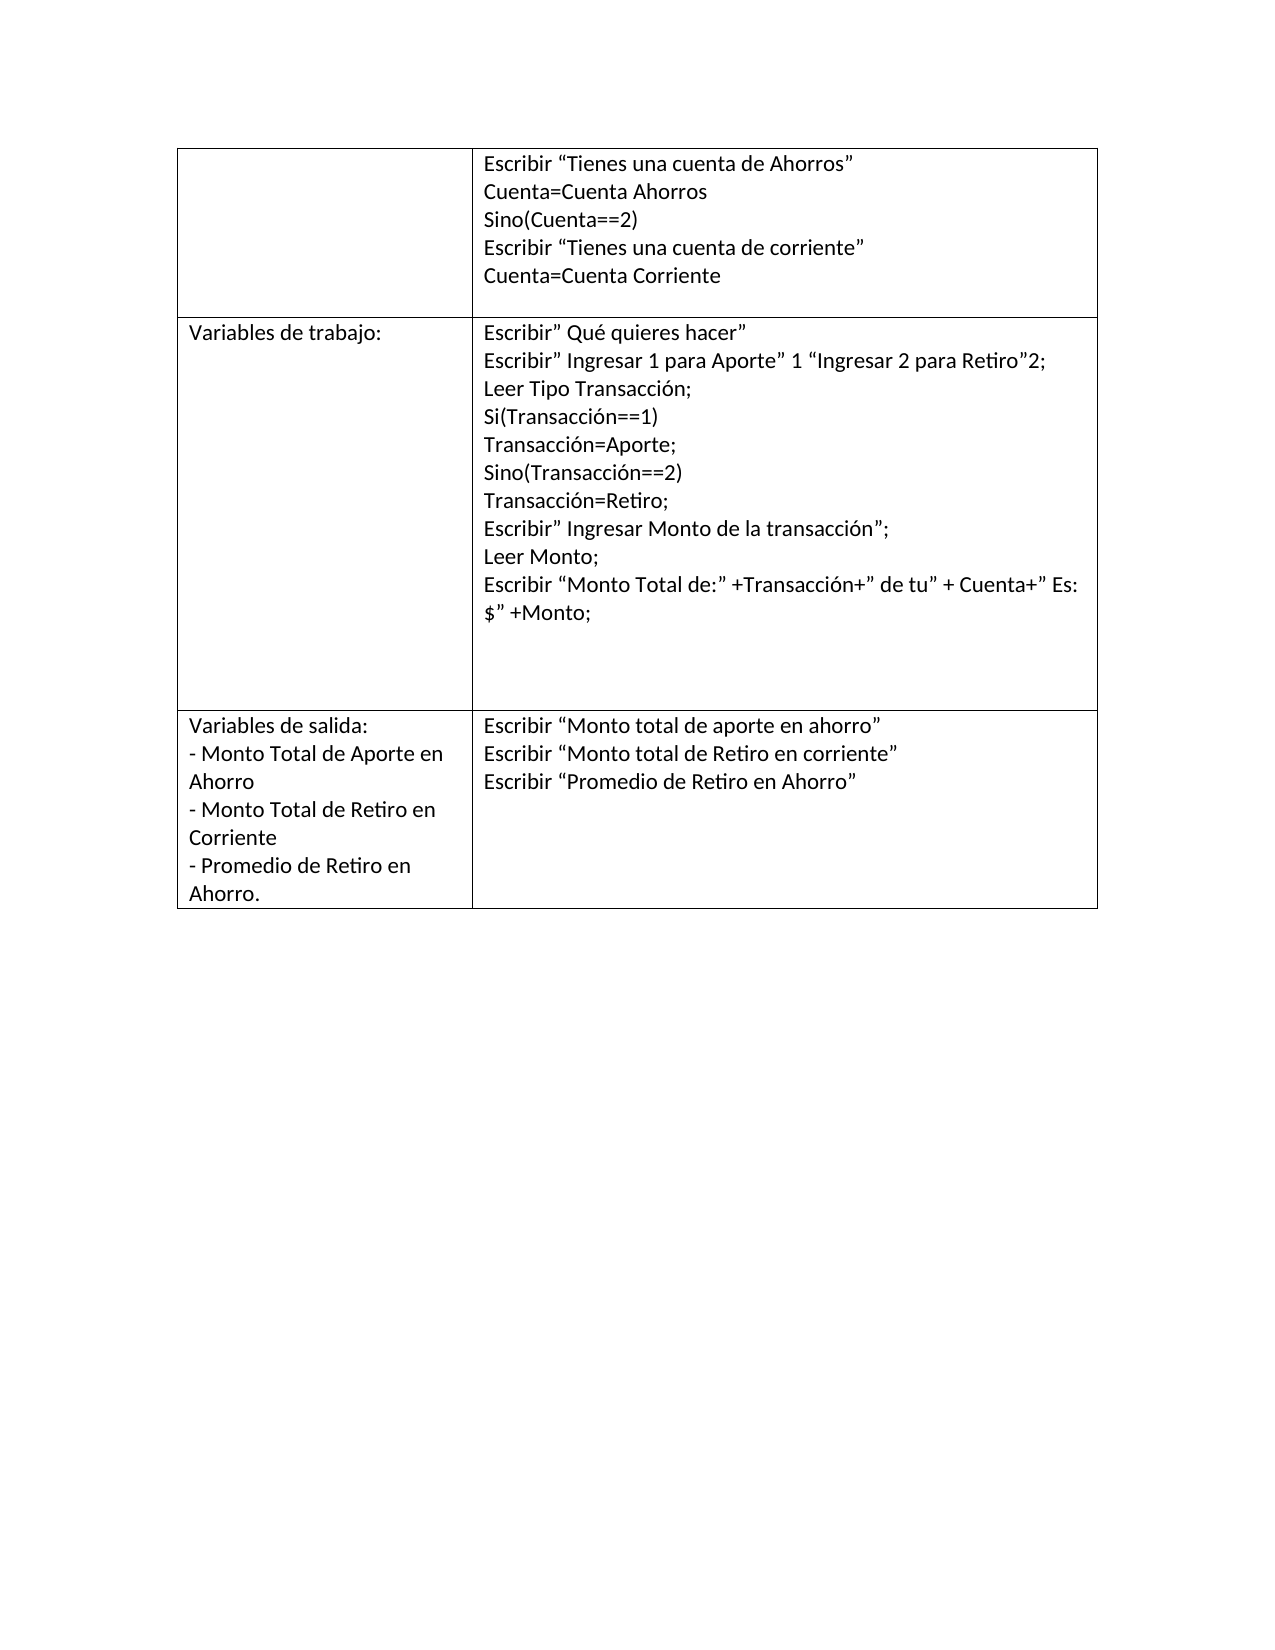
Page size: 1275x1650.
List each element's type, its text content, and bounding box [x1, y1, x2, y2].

table_cell Variables de salida: - Monto Total de Aporte en Ahorro - Monto Total de Retiro en Corriente - Promedio de Retiro en Ahorro. [178, 711, 472, 907]
table_cell Variables de trabajo: [178, 318, 472, 710]
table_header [473, 149, 1097, 317]
table_cell Escribir “Monto total de aporte en ahorro” Escribir “Monto total de Retiro en corriente” Escribir “Promedio de Retiro en Ahorro” [473, 711, 1097, 907]
table_cell Escribir” Qué quieres hacer” Escribir” Ingresar 1 para Aporte” 1 “Ingresar 2 para Retiro”2; Leer Tipo Transacción; Si(Transacción==1) Transacción=Aporte; Sino(Transacción==2) Transacción=Retiro; Escribir” Ingresar Monto de la transacción”; Leer Monto; Escribir “Monto Total de:” +Transacción+” de tu” + Cuenta+” Es: $” +Monto; [473, 318, 1097, 710]
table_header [178, 149, 472, 317]
